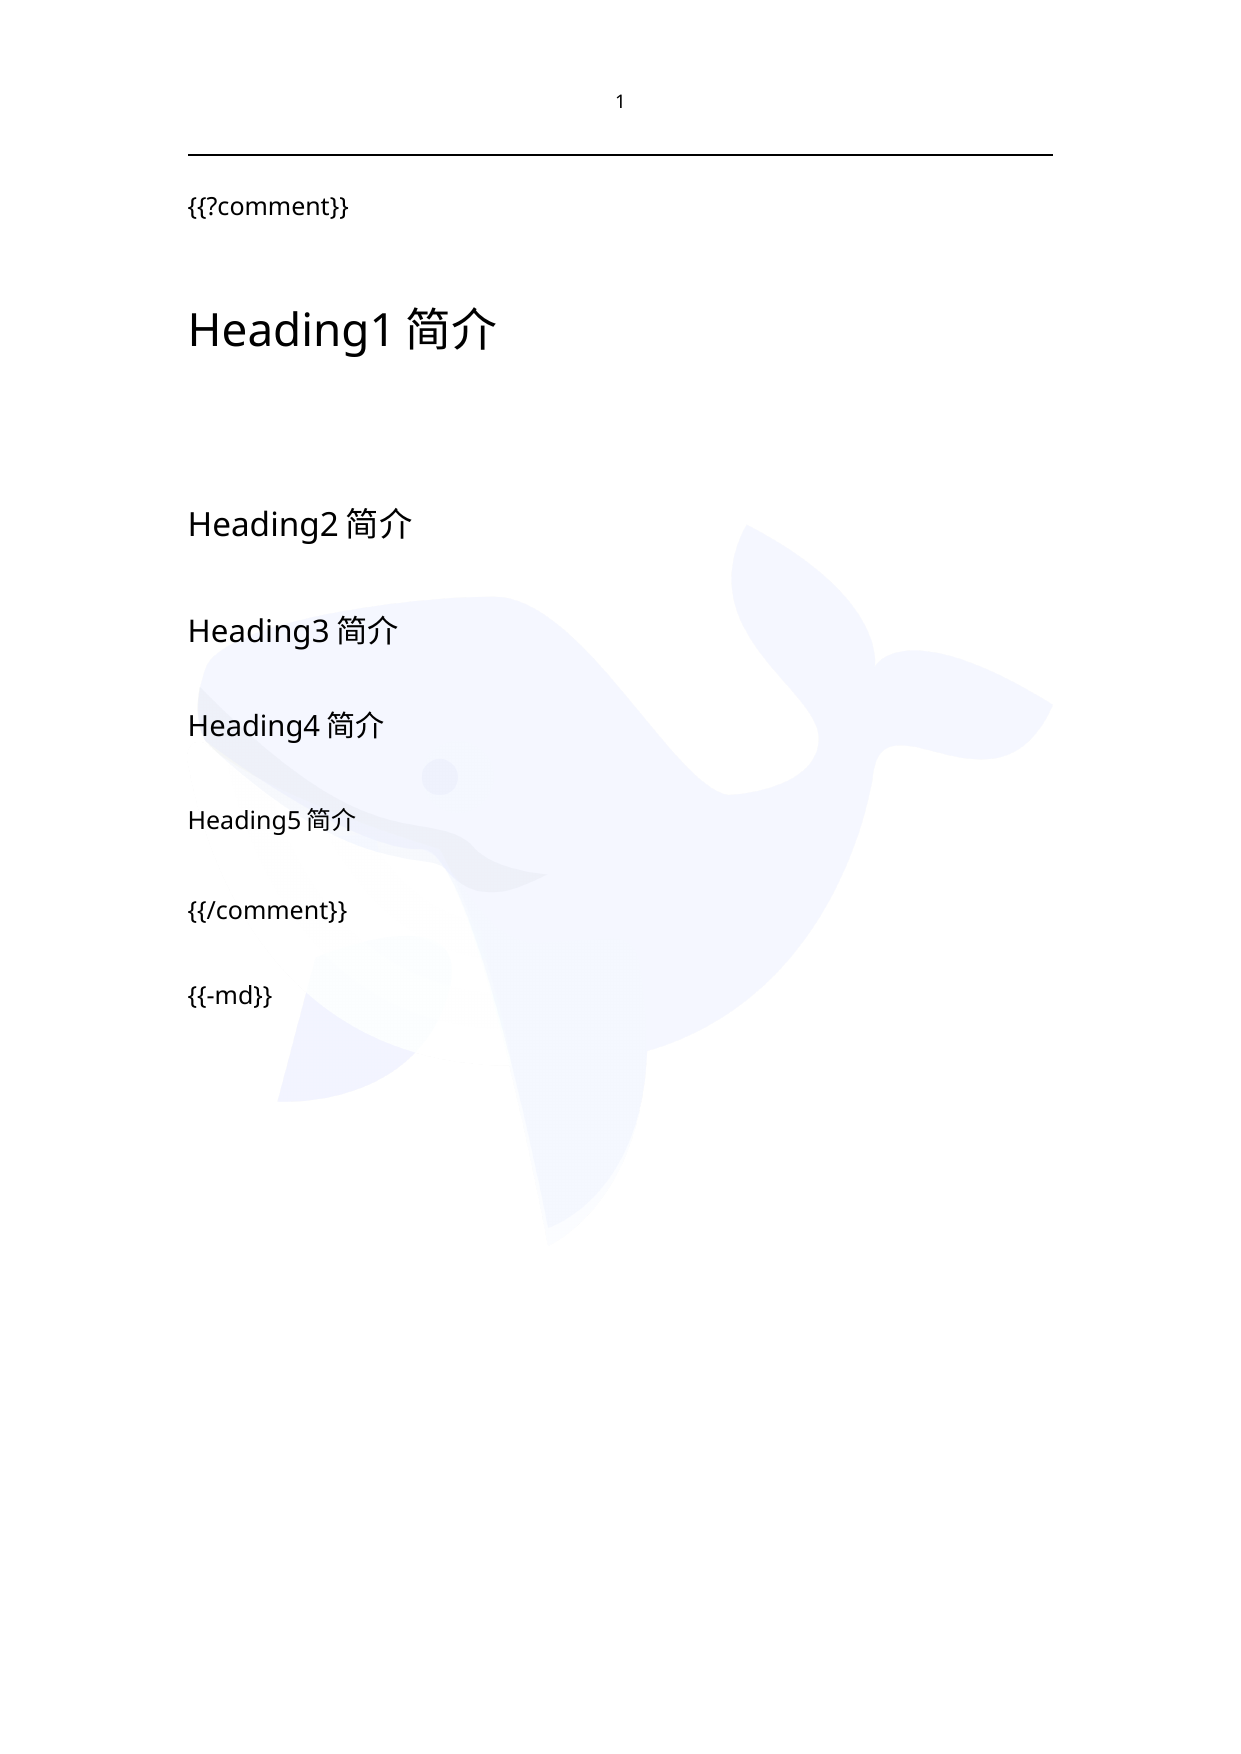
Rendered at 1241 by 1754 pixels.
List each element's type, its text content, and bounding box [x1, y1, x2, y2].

text {{?comment}} [187, 172, 1053, 240]
subtitle Heading2简介 [187, 488, 1053, 556]
subtitle Heading1简介 [187, 292, 1053, 360]
subtitle Heading5简介 [187, 784, 1053, 852]
subtitle Heading3简介 [187, 595, 1053, 663]
text {{-md}} [187, 960, 1053, 1028]
text {{/comment}} [187, 876, 1053, 943]
subtitle Heading4简介 [187, 690, 1053, 758]
